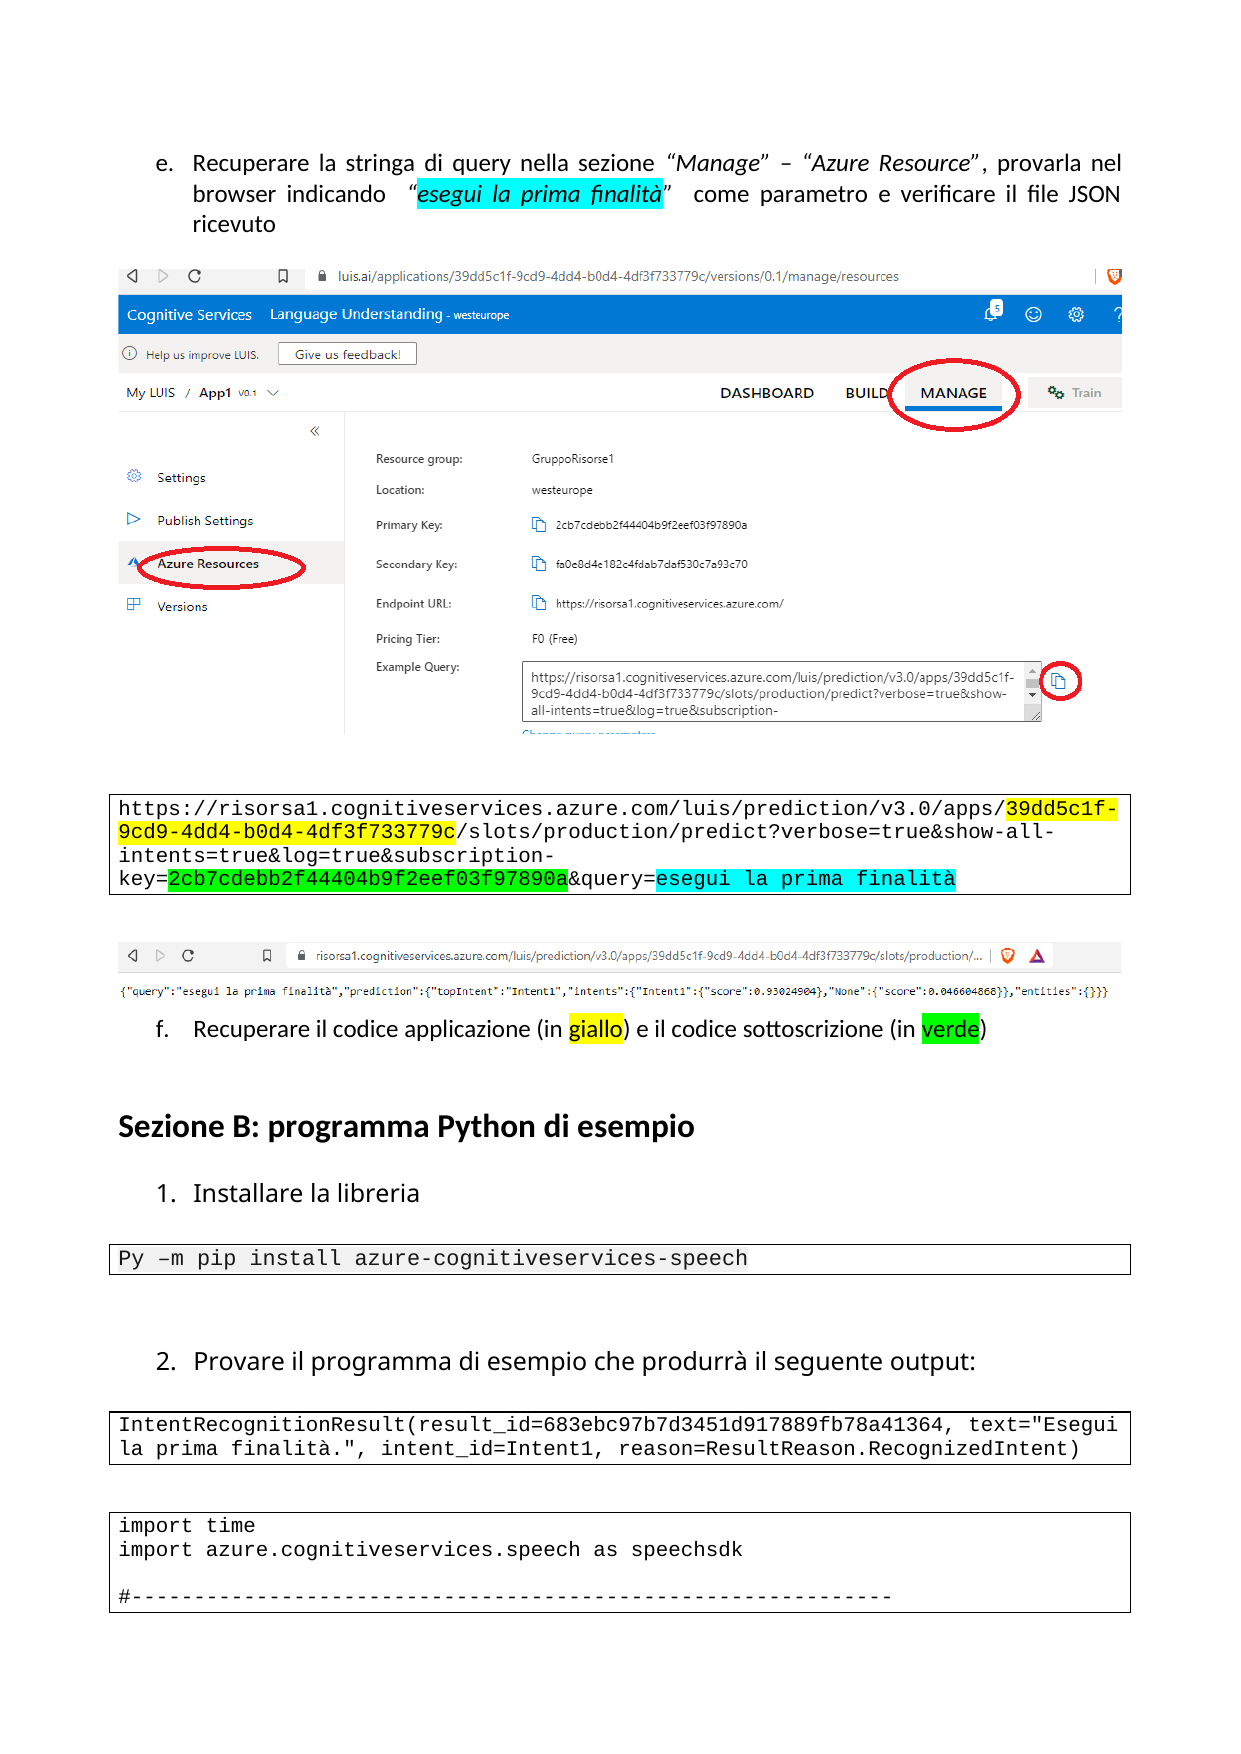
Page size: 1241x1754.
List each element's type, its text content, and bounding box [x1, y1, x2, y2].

text IntentRecognitionResult(result_id=683ebc97b7d3451d917889fb78a41364, text="Esegui la prima finalità.", intent_id=Intent1, reason=ResultReason.RecognizedIntent) [110, 1413, 1130, 1464]
list Recuperare la stringa di query nella sezione “Manage” – “Azure Resource”, provarla nel browser indicando “esegui la prima finalità” come parametro e verificare il file JSON ricevuto [155, 148, 1122, 239]
text import time [110, 1513, 1130, 1539]
picture [118, 269, 1122, 734]
list Recuperare il codice applicazione (in giallo) e il codice sottoscrizione (in verde) [156, 1014, 569, 1044]
text Py –m pip install azure-cognitiveservices-speech [110, 1245, 1130, 1274]
list Installare la libreria [156, 1176, 1122, 1210]
picture [118, 942, 1122, 1014]
text Sezione B: programma Python di esempio [118, 1105, 1122, 1145]
list Recuperare il codice applicazione (in giallo) e il codice sottoscrizione (in verde) [623, 1014, 922, 1044]
list Provare il programma di esempio che produrrà il seguente output: [156, 1343, 1122, 1377]
text #------------------------------------------------------------- [110, 1583, 1130, 1612]
text https://risorsa1.cognitiveservices.azure.com/luis/prediction/v3.0/apps/39dd5c1f-9cd9-4dd4-b0d4-4df3f733779c/slots/production/predict?verbose=true&show-all-intents=true&log=true&subscription-key=2cb7cdebb2f44404b9f2eef03f97890a&query=esegui la prima finalità [110, 795, 1130, 894]
text import azure.cognitiveservices.speech as speechsdk [118, 1539, 1122, 1563]
